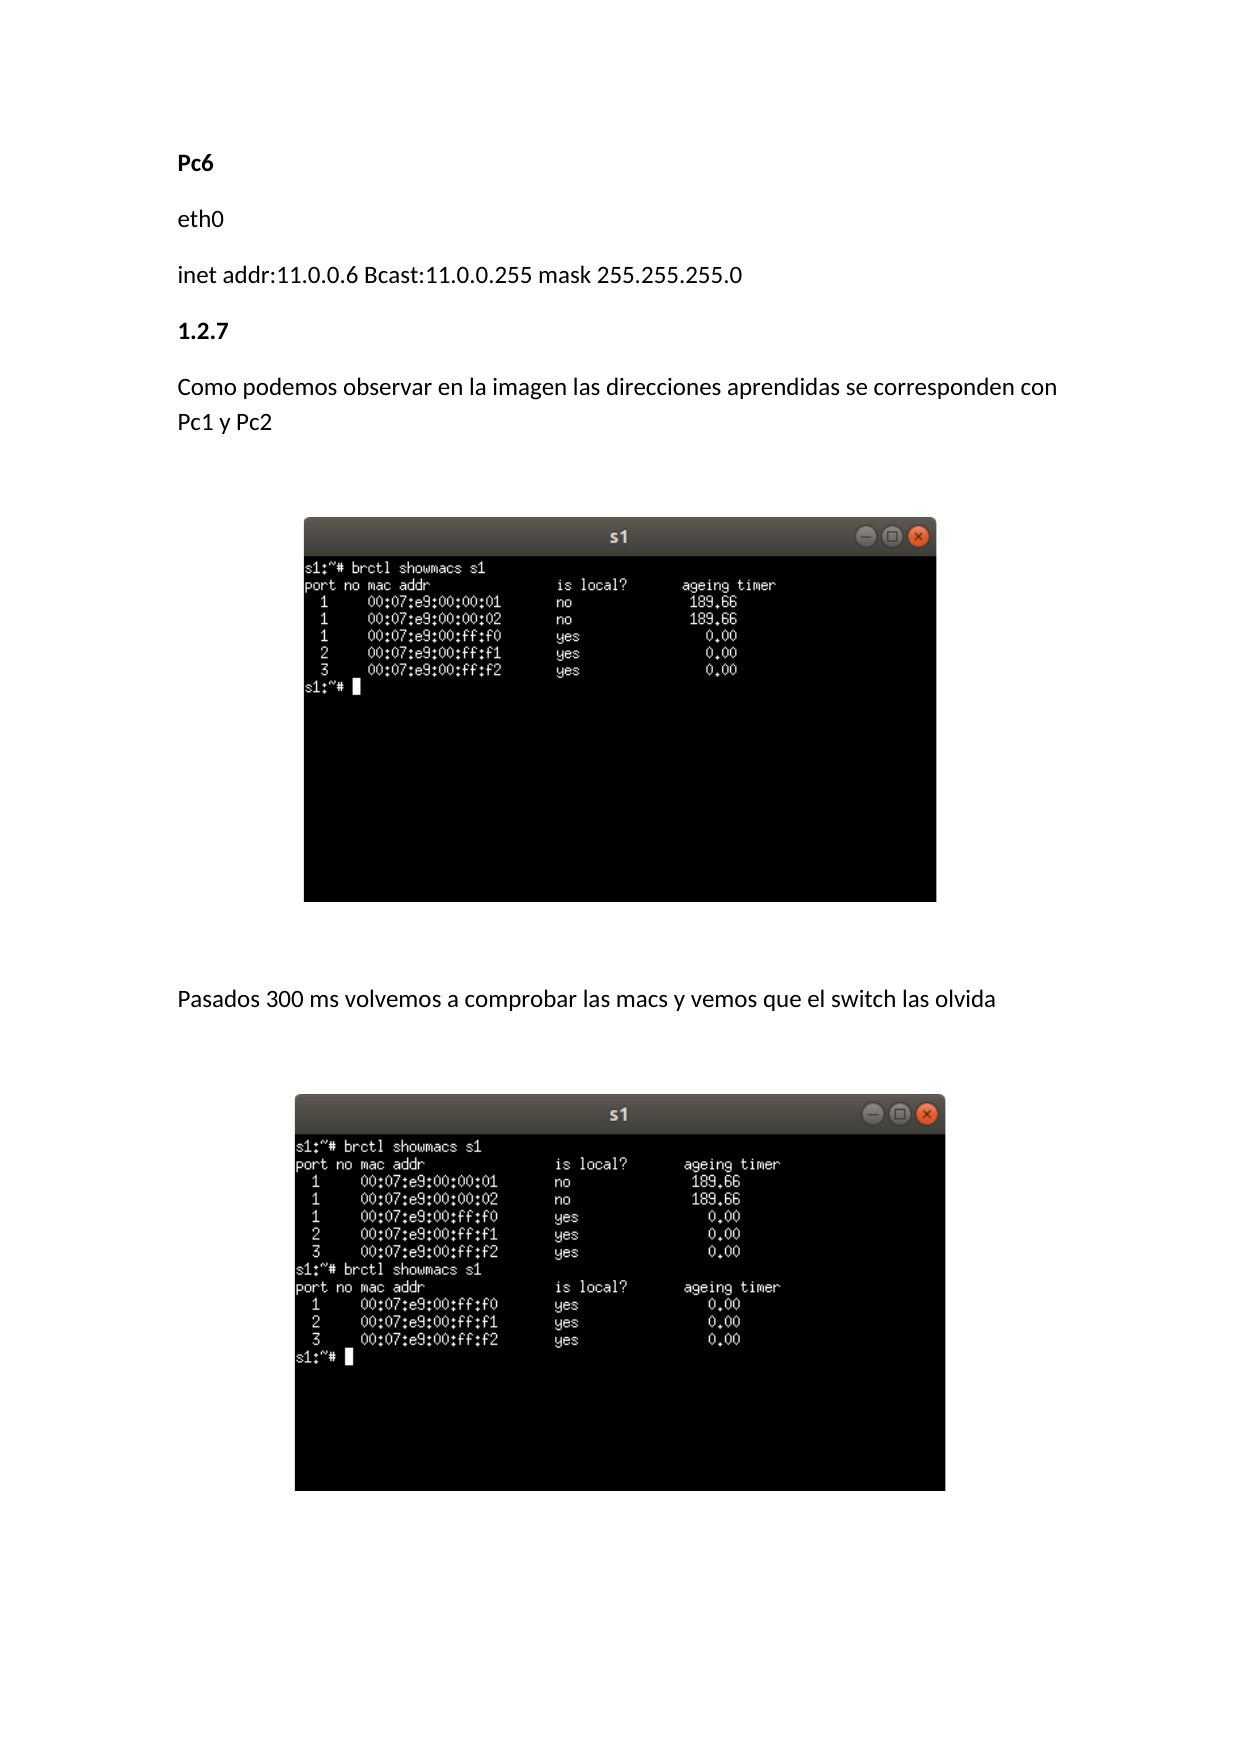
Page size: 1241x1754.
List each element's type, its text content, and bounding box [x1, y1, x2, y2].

text 1.2.7 [177, 315, 1063, 346]
text Como podemos observar en la imagen las direcciones aprendidas se corresponden con Pc1 y Pc2 [177, 371, 1063, 436]
text Pc6 [177, 148, 1063, 178]
text eth0 [177, 203, 1063, 234]
picture [303, 517, 937, 902]
text Pasados 300 ms volvemos a comprobar las macs y vemos que el switch las olvida [177, 983, 1063, 1014]
picture [294, 1094, 946, 1491]
text inet addr:11.0.0.6 Bcast:11.0.0.255 mask 255.255.255.0 [177, 259, 1063, 290]
